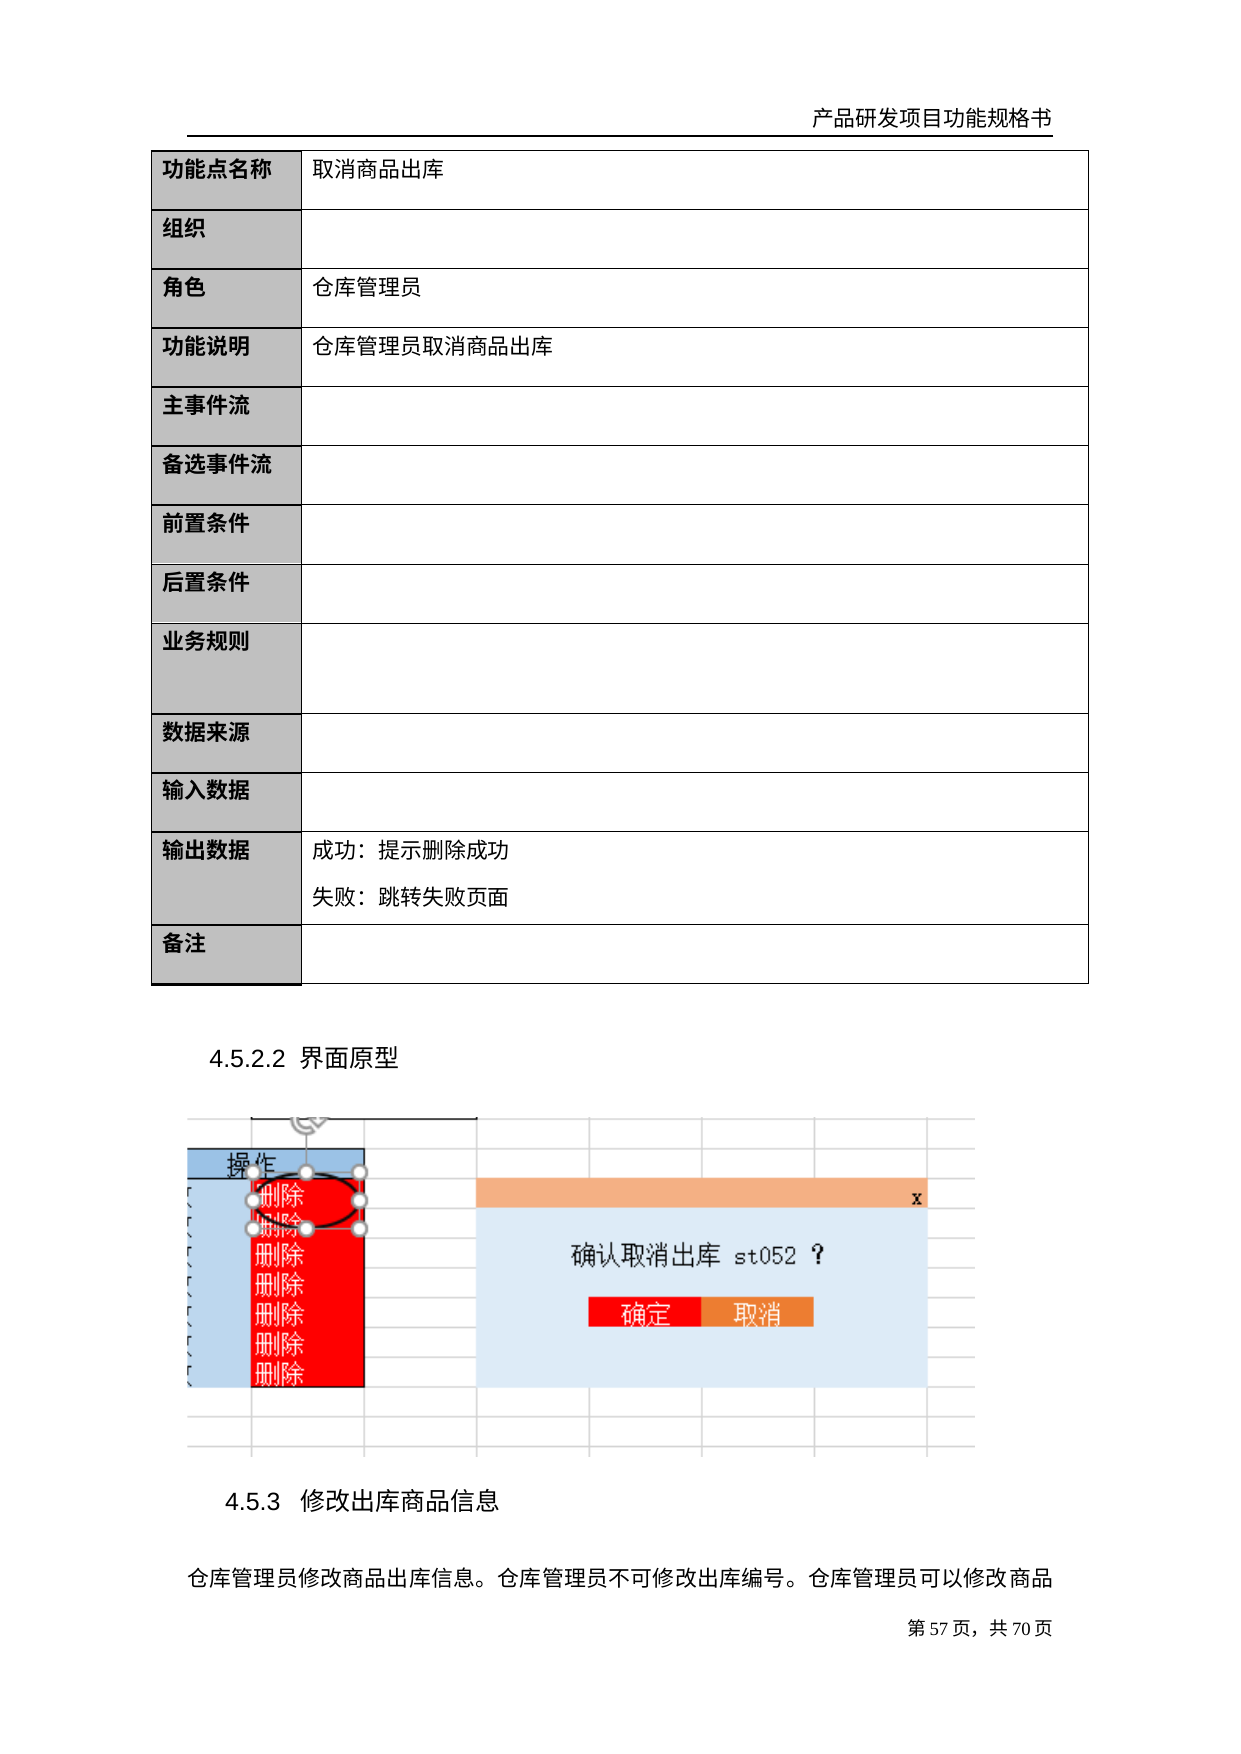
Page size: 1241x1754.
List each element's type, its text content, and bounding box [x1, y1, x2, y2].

table_cell 后置条件 [152, 565, 301, 622]
table_cell 功能说明 [152, 329, 301, 386]
table_cell 仓库管理员取消商品出库 [302, 328, 1088, 386]
table_cell 业务规则 [152, 624, 301, 713]
table_cell 组织 [152, 211, 301, 268]
table_cell [302, 387, 1088, 445]
table_cell 数据来源 [152, 715, 301, 772]
table_cell 输出数据 [152, 833, 301, 924]
table_cell [302, 773, 1088, 831]
table_cell 取消商品出库 [302, 151, 1088, 209]
table_cell 前置条件 [152, 506, 301, 563]
table_cell 角色 [152, 270, 301, 327]
table_cell 成功：提示删除成功 失败：跳转失败页面 [302, 832, 1088, 924]
table_cell [302, 565, 1088, 622]
table_cell 输入数据 [152, 774, 301, 831]
subtitle 界面原型 [209, 1038, 1031, 1074]
table_cell [302, 210, 1088, 268]
table_cell [302, 505, 1088, 563]
table_cell [302, 925, 1088, 983]
table_cell 备注 [152, 926, 301, 983]
table_cell [302, 624, 1088, 713]
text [187, 1561, 1053, 1593]
table_cell [302, 714, 1088, 772]
table_cell 功能点名称 [152, 152, 301, 209]
table_cell 备选事件流 [152, 447, 301, 504]
table_cell 仓库管理员 [302, 269, 1088, 327]
table_cell 主事件流 [152, 388, 301, 445]
table_cell [302, 446, 1088, 504]
subtitle 修改出库商品信息 [225, 1482, 1053, 1518]
